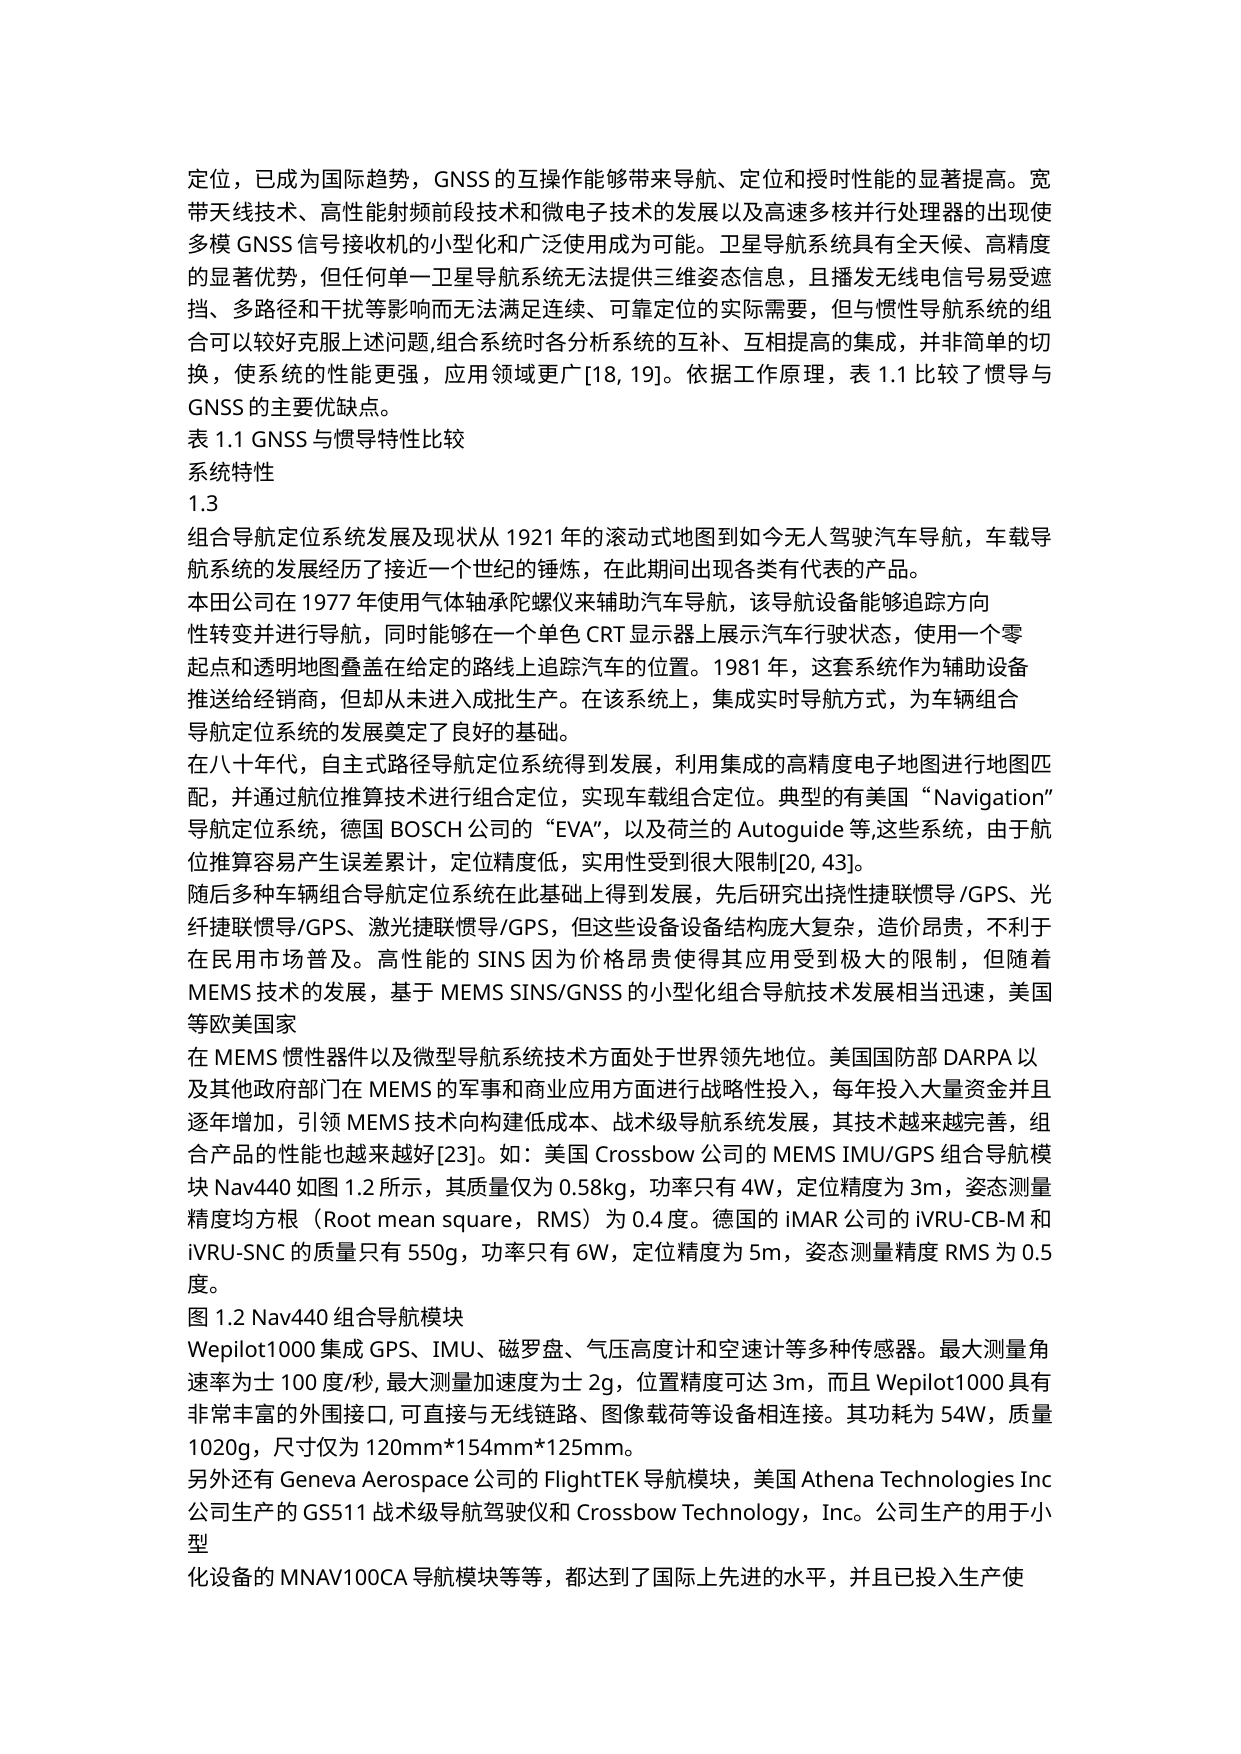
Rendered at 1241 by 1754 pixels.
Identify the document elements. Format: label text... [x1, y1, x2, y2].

text 导航定位系统的发展奠定了良好的基础。 [187, 714, 1053, 747]
text 在MEMS惯性器件以及微型导航系统技术方面处于世界领先地位。美国国防部DARPA以 [187, 1039, 1053, 1072]
text 另外还有Geneva Aerospace公司的FlightTEK导航模块，美国Athena Technologies Inc [187, 1462, 1053, 1494]
text 系统特性 [187, 454, 1053, 487]
text 表 1.1 GNSS与惯导特性比较 [187, 422, 1053, 454]
text 性转变并进行导航，同时能够在一个单色CRT显示器上展示汽车行驶状态，使用一个零 [187, 617, 1053, 649]
text 推送给经销商，但却从未进入成批生产。在该系统上，集成实时导航方式，为车辆组合 [187, 682, 1053, 714]
text 在八十年代，自主式路径导航定位系统得到发展，利用集成的高精度电子地图进行地图匹配，并通过航位推算技术进行组合定位，实现车载组合定位。典型的有美国“Navigation”导航定位系统，德国BOSCH公司的“EVA”，以及荷兰的Autoguide等,这些系统，由于航位推算容易产生误差累计，定位精度低，实用性受到很大限制[20, 43]。 [187, 747, 1053, 877]
text Wepilot1000集成GPS、IMU、磁罗盘、气压高度计和空速计等多种传感器。最大测量角速率为士100度/秒, 最大测量加速度为士2g，位置精度可达3m，而且Wepilot1000具有非常丰富的外围接口, 可直接与无线链路、图像载荷等设备相连接。其功耗为54W，质量1020g，尺寸仅为120mm*154mm*125mm。 [187, 1332, 1053, 1462]
text 组合导航定位系统发展及现状从1921年的滚动式地图到如今无人驾驶汽车导航，车载导航系统的发展经历了接近一个世纪的锤炼，在此期间出现各类有代表的产品。 [187, 519, 1053, 584]
text 图 1.2 Nav440组合导航模块 [187, 1299, 1053, 1332]
text 公司生产的GS511战术级导航驾驶仪和Crossbow Technology，Inc。公司生产的用于小型 [187, 1494, 1053, 1559]
text 本田公司在1977年使用气体轴承陀螺仪来辅助汽车导航，该导航设备能够追踪方向 [187, 584, 1053, 617]
text 起点和透明地图叠盖在给定的路线上追踪汽车的位置。1981年，这套系统作为辅助设备 [187, 649, 1053, 682]
text 随后多种车辆组合导航定位系统在此基础上得到发展，先后研究出挠性捷联惯导/GPS、光纤捷联惯导/GPS、激光捷联惯导/GPS，但这些设备设备结构庞大复杂，造价昂贵，不利于在民用市场普及。高性能的SINS因为价格昂贵使得其应用受到极大的限制，但随着MEMS技术的发展，基于MEMS SINS/GNSS的小型化组合导航技术发展相当迅速，美国等欧美国家 [187, 877, 1053, 1039]
text 及其他政府部门在MEMS的军事和商业应用方面进行战略性投入，每年投入大量资金并且逐年增加，引领MEMS技术向构建低成本、战术级导航系统发展，其技术越来越完善，组合产品的性能也越来越好[23]。如：美国Crossbow公司的MEMS IMU/GPS组合导航模块Nav440如图1.2所示，其质量仅为0.58kg，功率只有4W，定位精度为3m，姿态测量精度均方根（Root mean square，RMS）为0.4度。德国的iMAR公司的iVRU-CB-M和iVRU-SNC的质量只有550g，功率只有6W，定位精度为5m，姿态测量精度RMS为0.5度。 [187, 1072, 1053, 1299]
text 化设备的MNAV100CA导航模块等等，都达到了国际上先进的水平，并且已投入生产使 [187, 1559, 1053, 1592]
text 1.3 [187, 487, 1053, 519]
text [187, 162, 1053, 422]
